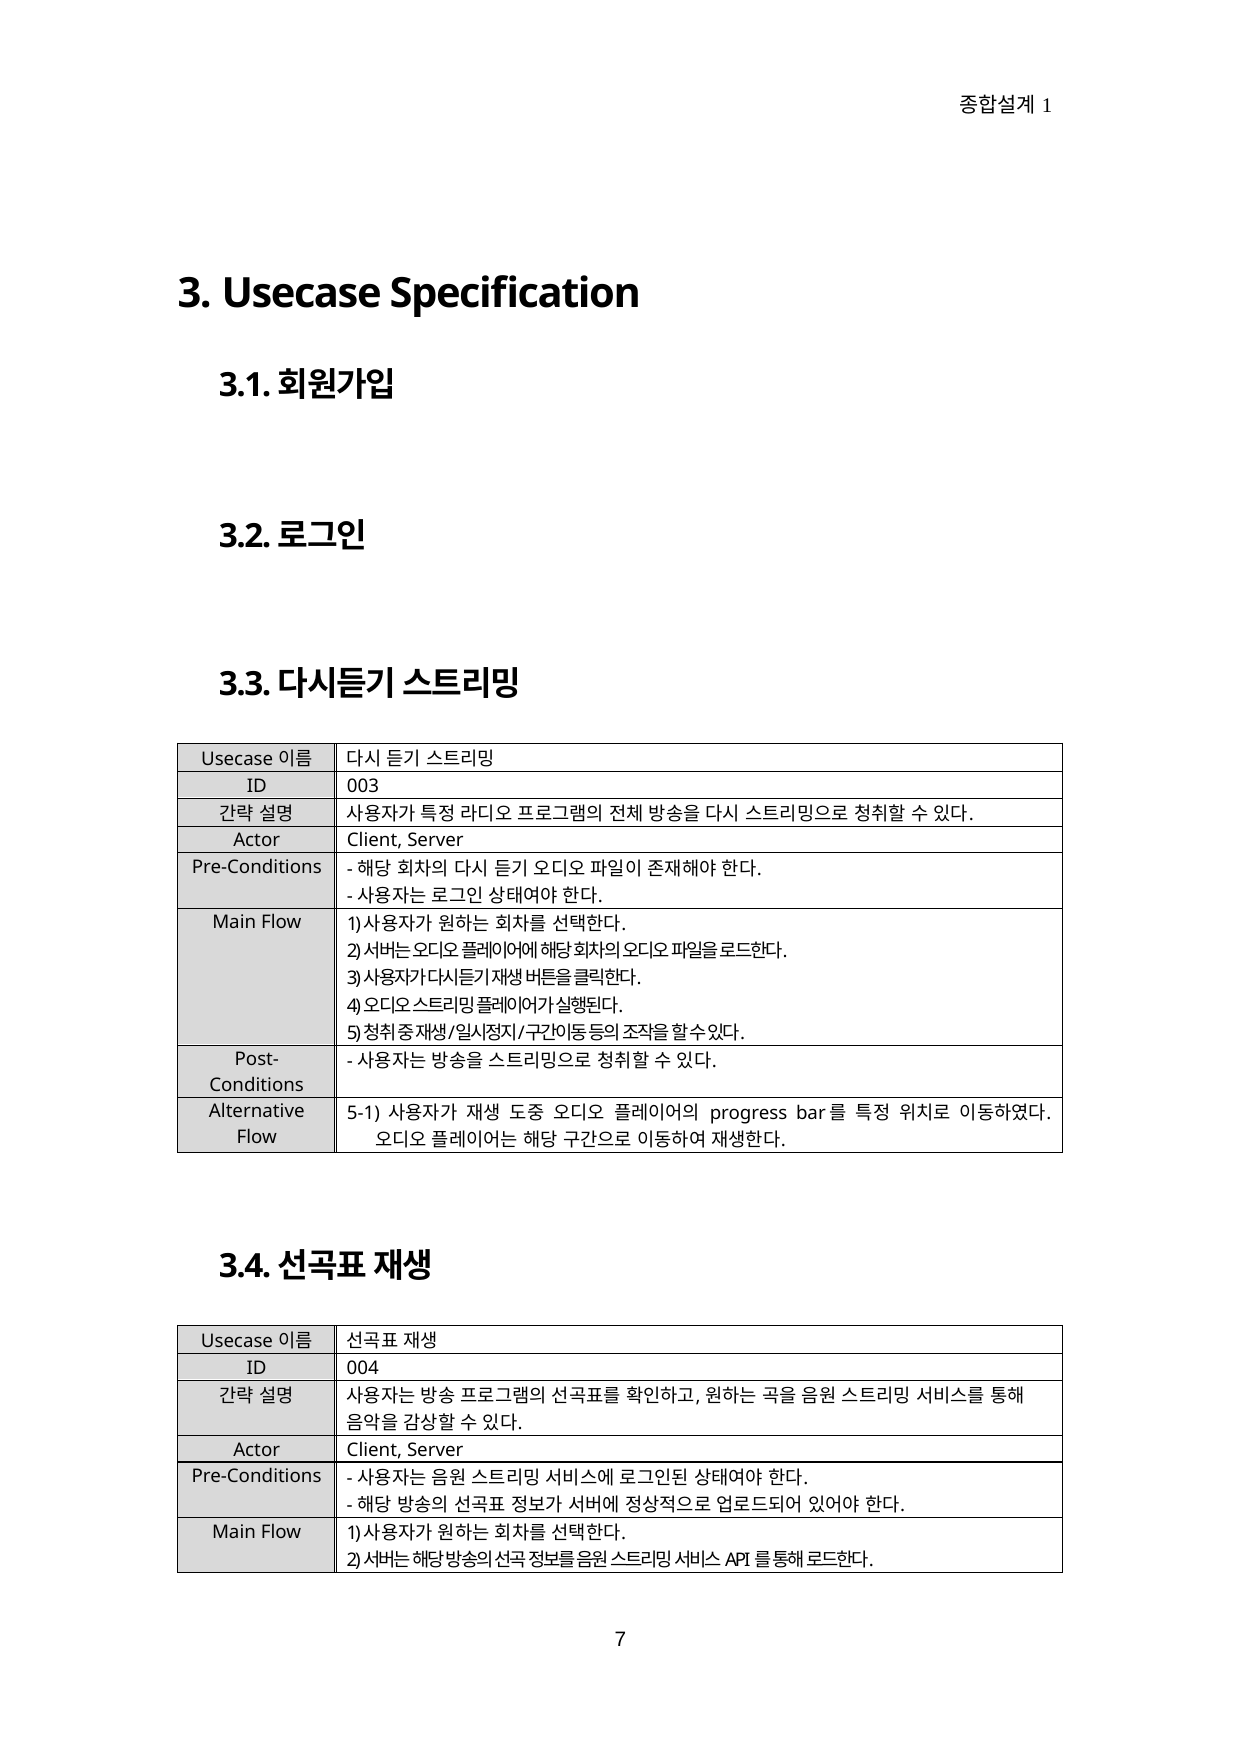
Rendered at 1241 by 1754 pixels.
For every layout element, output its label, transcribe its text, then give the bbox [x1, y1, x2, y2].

table_cell 사용자가 원하는 회차를 선택한다. 서버는 오디오 플레이어에 해당 회차의 오디오 파일을 로드한다. 사용자가 다시듣기 재생 버튼을 클릭한다. 오디오 스트리밍 플레이어가 실행된다. 청취 중 재생/일시정지/구간이동 등의 조작을 할 수 있다. [337, 909, 1062, 1044]
table_header 다시 듣기 스트리밍 [337, 744, 1062, 771]
table_cell Post-Conditions [178, 1046, 334, 1097]
table_cell Client, Server [337, 827, 1062, 852]
subtitle 회원가입 [218, 357, 1063, 406]
table_cell 간략 설명 [178, 1381, 334, 1435]
table_cell 5-1) 사용자가 재생 도중 오디오 플레이어의 progress bar를 특정 위치로 이동하였다. 오디오 플레이어는 해당 구간으로 이동하여 재생한다. [337, 1098, 1062, 1152]
table_cell - 사용자는 방송을 스트리밍으로 청취할 수 있다. [337, 1046, 1062, 1097]
table_cell Client, Server [337, 1436, 1062, 1461]
subtitle 다시듣기 스트리밍 [218, 657, 1063, 705]
table_cell 003 [337, 772, 1062, 797]
table_cell Main Flow [178, 909, 334, 1044]
table_cell 004 [337, 1354, 1062, 1379]
table_cell 사용자가 특정 라디오 프로그램의 전체 방송을 다시 스트리밍으로 청취할 수 있다. [337, 799, 1062, 826]
table_cell Pre-Conditions [178, 1463, 334, 1517]
table_cell ID [178, 772, 334, 797]
subtitle Usecase Specification [177, 263, 1063, 320]
table_header Usecase 이름 [178, 1326, 334, 1353]
table_cell ID [178, 1354, 334, 1379]
table_cell 사용자는 방송 프로그램의 선곡표를 확인하고, 원하는 곡을 음원 스트리밍 서비스를 통해 음악을 감상할 수 있다. [337, 1381, 1062, 1435]
table_cell Pre-Conditions [178, 853, 334, 908]
table_header 선곡표 재생 [337, 1326, 1062, 1353]
table_cell - 해당 회차의 다시 듣기 오디오 파일이 존재해야 한다. - 사용자는 로그인 상태여야 한다. [337, 853, 1062, 908]
table_cell Actor [178, 1436, 334, 1461]
table_cell 간략 설명 [178, 799, 334, 826]
table_cell Alternative Flow [178, 1098, 334, 1152]
table_cell - 사용자는 음원 스트리밍 서비스에 로그인된 상태여야 한다. - 해당 방송의 선곡표 정보가 서버에 정상적으로 업로드되어 있어야 한다. [337, 1463, 1062, 1517]
subtitle 로그인 [218, 509, 1063, 558]
table_header Usecase 이름 [178, 744, 334, 771]
table_cell Actor [178, 827, 334, 852]
subtitle 선곡표 재생 [218, 1239, 1063, 1287]
table_cell Main Flow [178, 1518, 334, 1572]
